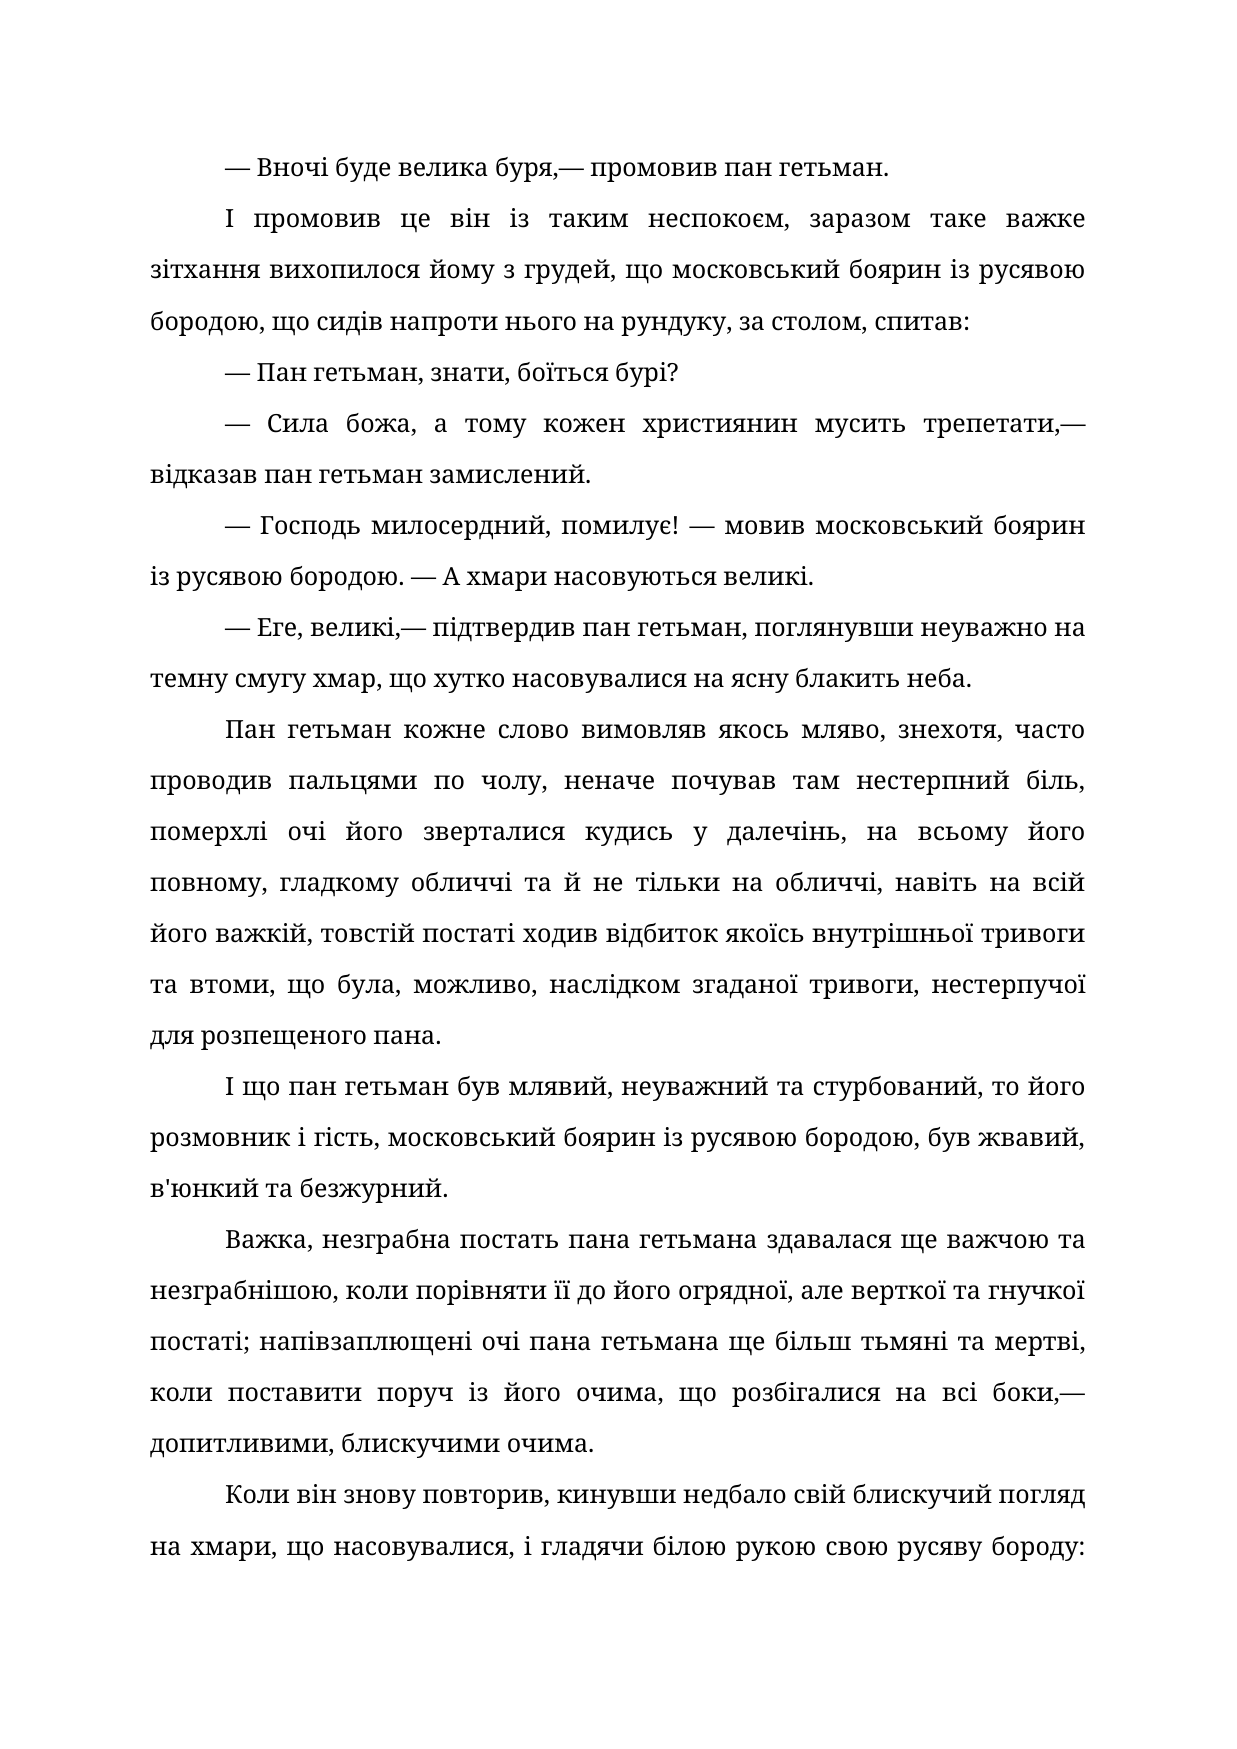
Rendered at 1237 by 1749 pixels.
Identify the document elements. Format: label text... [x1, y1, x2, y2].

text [150, 1477, 1086, 1562]
text — Пан гетьман, знати, боїться бурі? [150, 354, 1086, 388]
text — Еге, великі,— підтвердив пан гетьман, поглянувши неуважно на темну смугу хмар, що хутко насовувалися на ясну блакить неба. [150, 609, 1086, 694]
text — Вночі буде велика буря,— промовив пан гетьман. [150, 150, 1086, 184]
text — Господь милосердний, помилує! — мовив московський боярин із русявою бородою. — А хмари насовуються великі. [150, 507, 1086, 592]
text І промовив це він із таким неспокоєм, заразом таке важке зітхання вихопилося йому з грудей, що московський боярин із русявою бородою, що сидів напроти нього на рундуку, за столом, спитав: [150, 201, 1086, 337]
text — Сила божа, а тому кожен християнин мусить трепетати,— відказав пан гетьман замислений. [150, 405, 1086, 490]
text Пан гетьман кожне слово вимовляв якось мляво, знехотя, часто проводив пальцями по чолу, неначе почував там нестерпний біль, померхлі очі його зверталися кудись у далечінь, на всьому його повному, гладкому обличчі та й не тільки на обличчі, навіть на всій його важкій, товстій постаті ходив відбиток якоїсь внутрішньої тривоги та втоми, що була, можливо, наслідком згаданої тривоги, нестерпучої для розпещеного пана. [150, 711, 1086, 1052]
text І що пан гетьман був млявий, неуважний та стурбований, то його розмовник і гість, московський боярин із русявою бородою, був жвавий, в'юнкий та безжурний. [150, 1069, 1086, 1205]
text Важка, незграбна постать пана гетьмана здавалася ще важчою та незграбнішою, коли порівняти її до його огрядної, але верткої та гнучкої постаті; напівзаплющені очі пана гетьмана ще більш тьмяні та мертві, коли поставити поруч із його очима, що розбігалися на всі боки,— допитливими, блискучими очима. [150, 1222, 1086, 1460]
